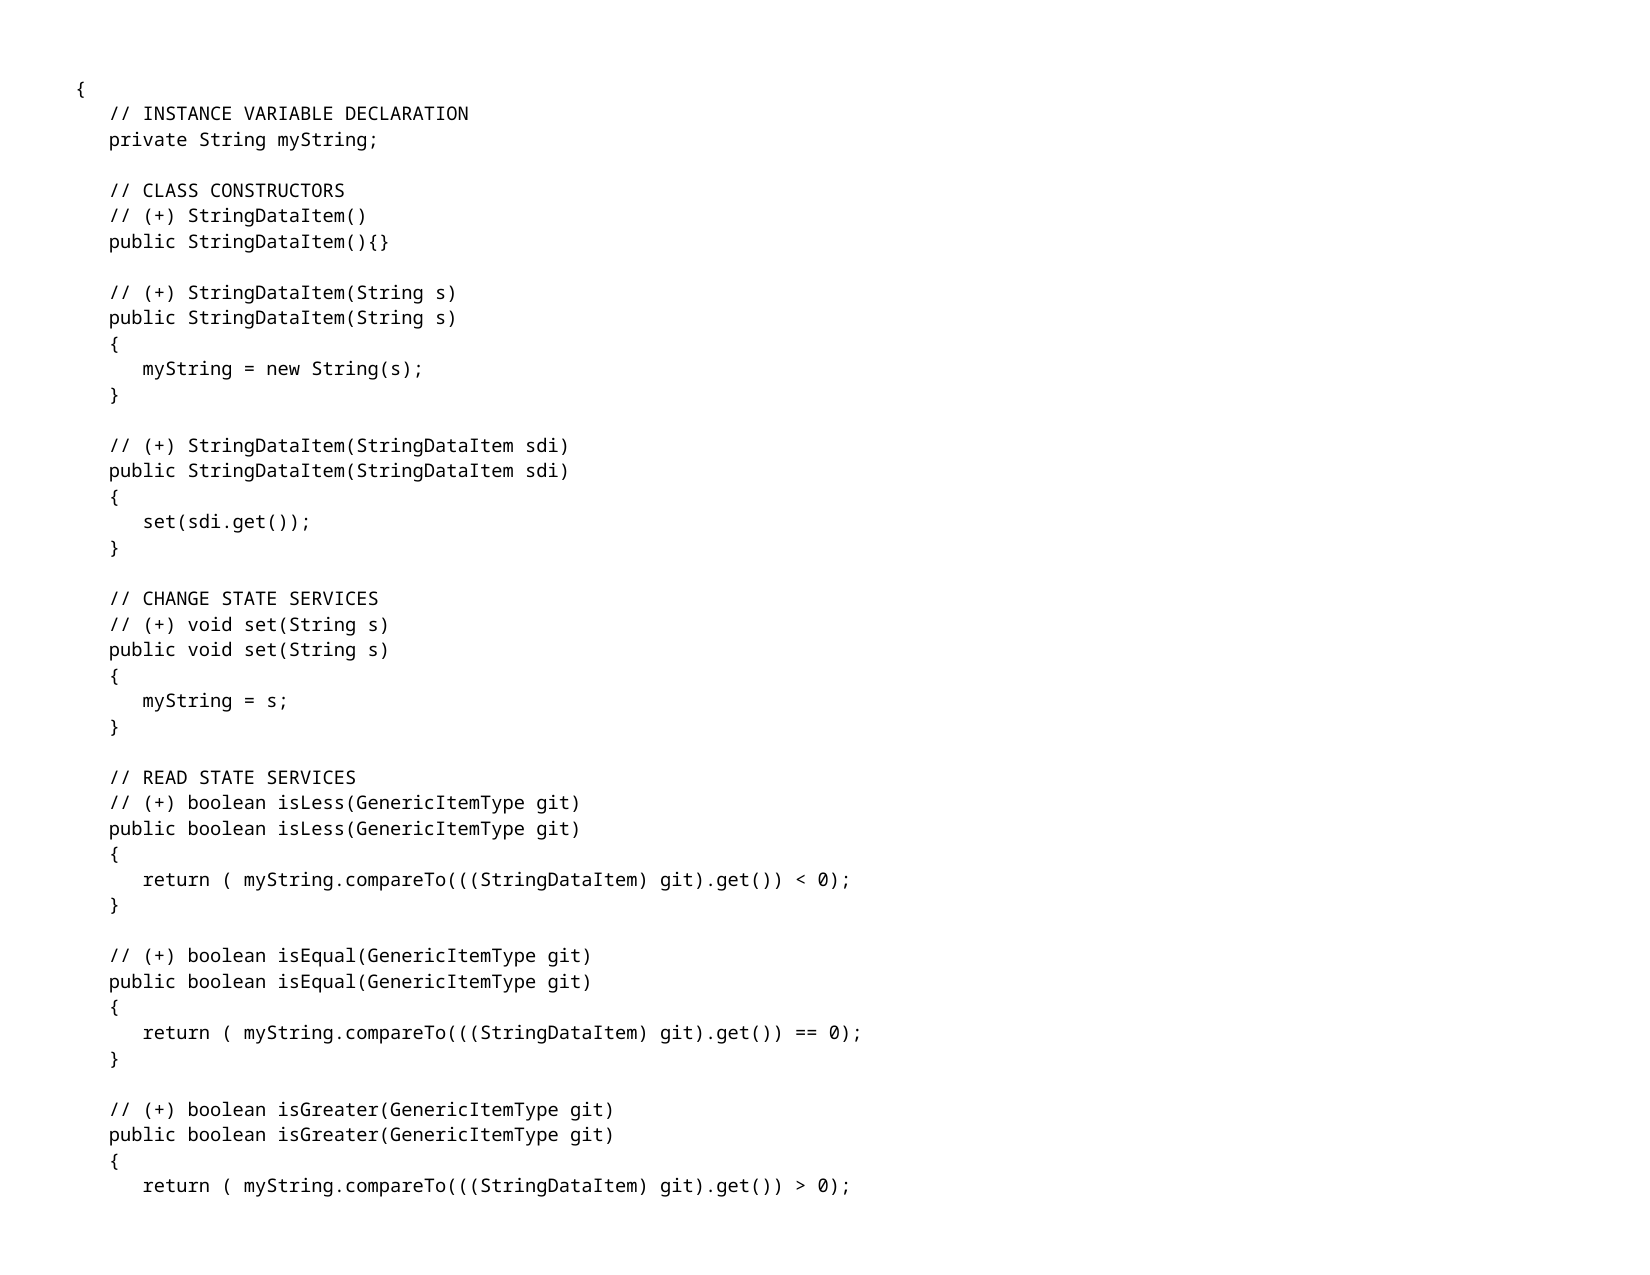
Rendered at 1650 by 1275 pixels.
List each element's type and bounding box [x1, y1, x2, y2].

text [75, 75, 1575, 1198]
